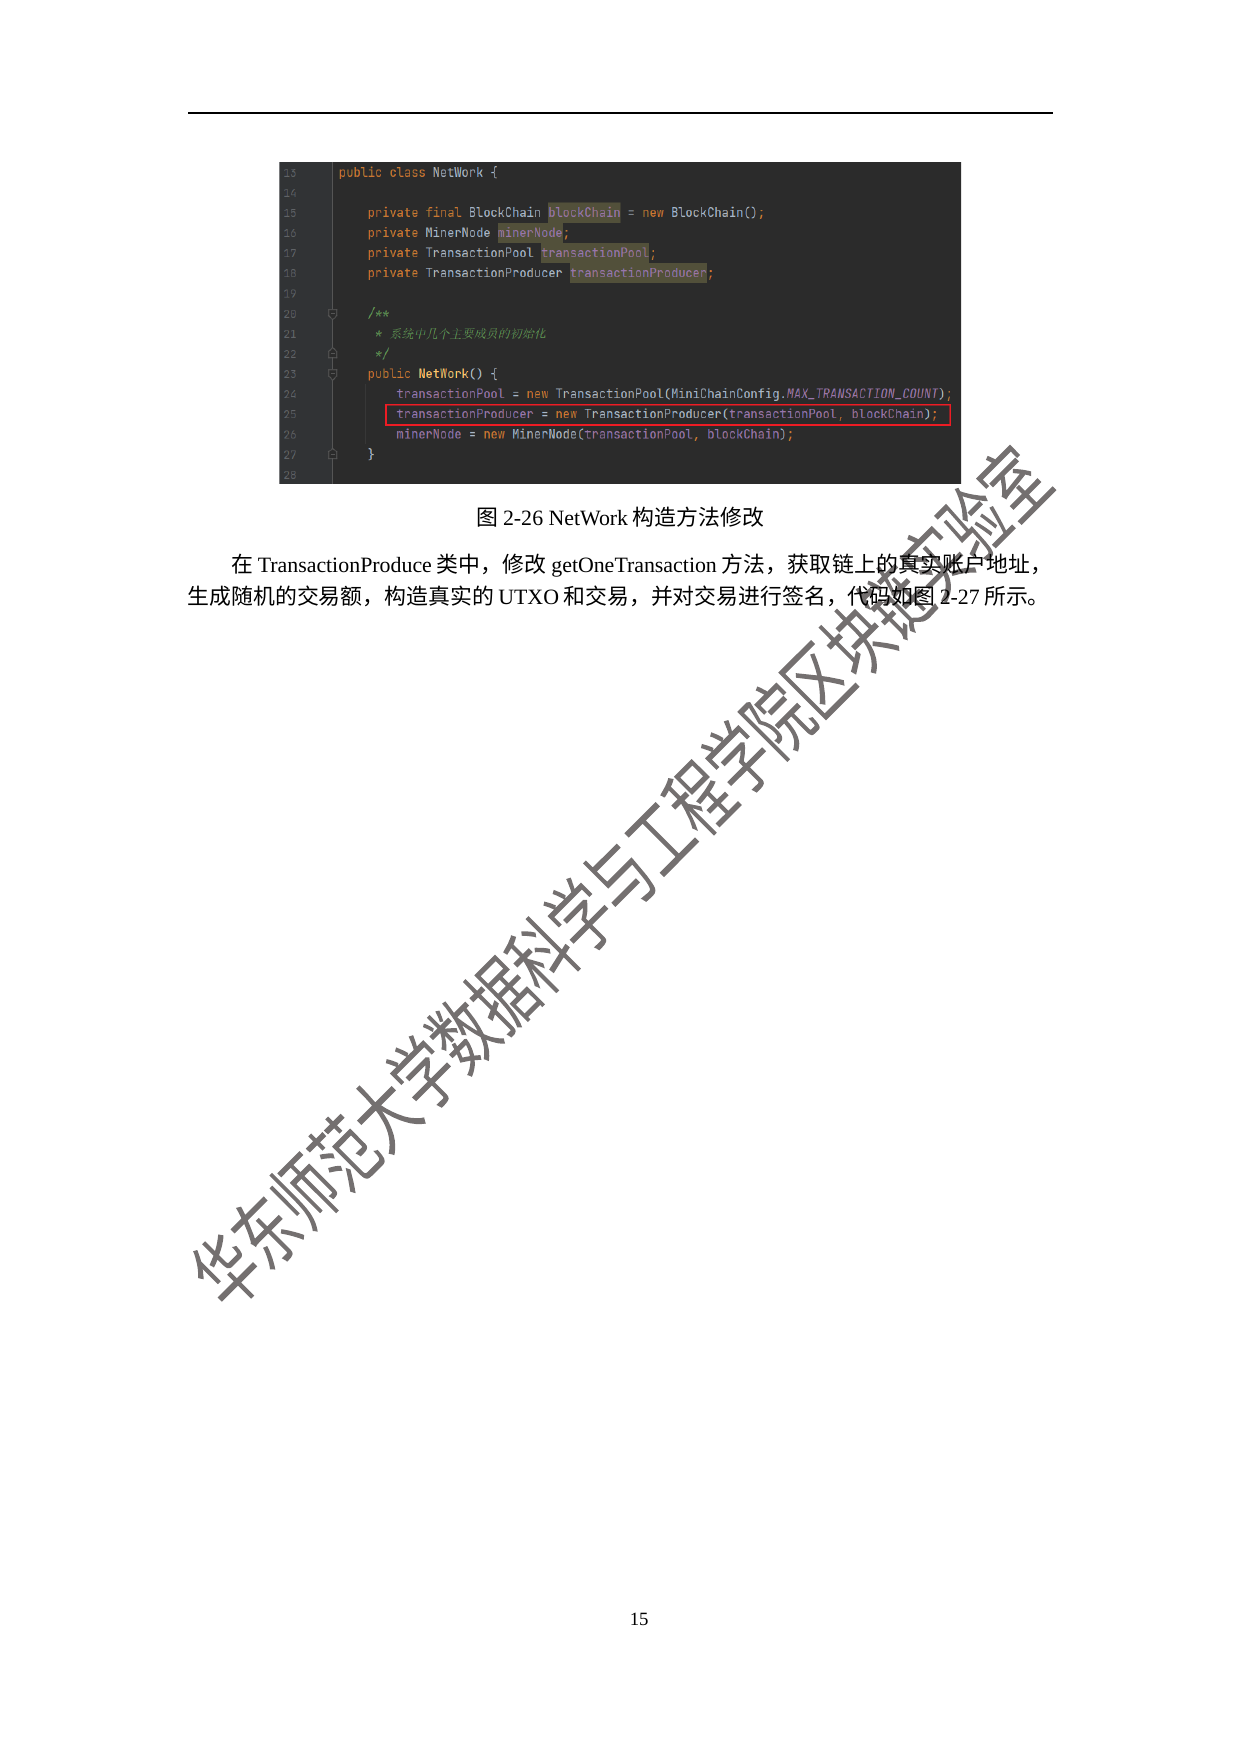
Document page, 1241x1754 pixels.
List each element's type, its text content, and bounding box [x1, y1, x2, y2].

text 图2-26 NetWork构造方法修改 [187, 499, 1053, 531]
text 在TransactionProduce类中，修改getOneTransaction方法，获取链上的真实账户地址，生成随机的交易额，构造真实的UTXO和交易，并对交易进行签名，代码如图2-27所示。 [187, 547, 1053, 611]
picture [279, 162, 962, 484]
